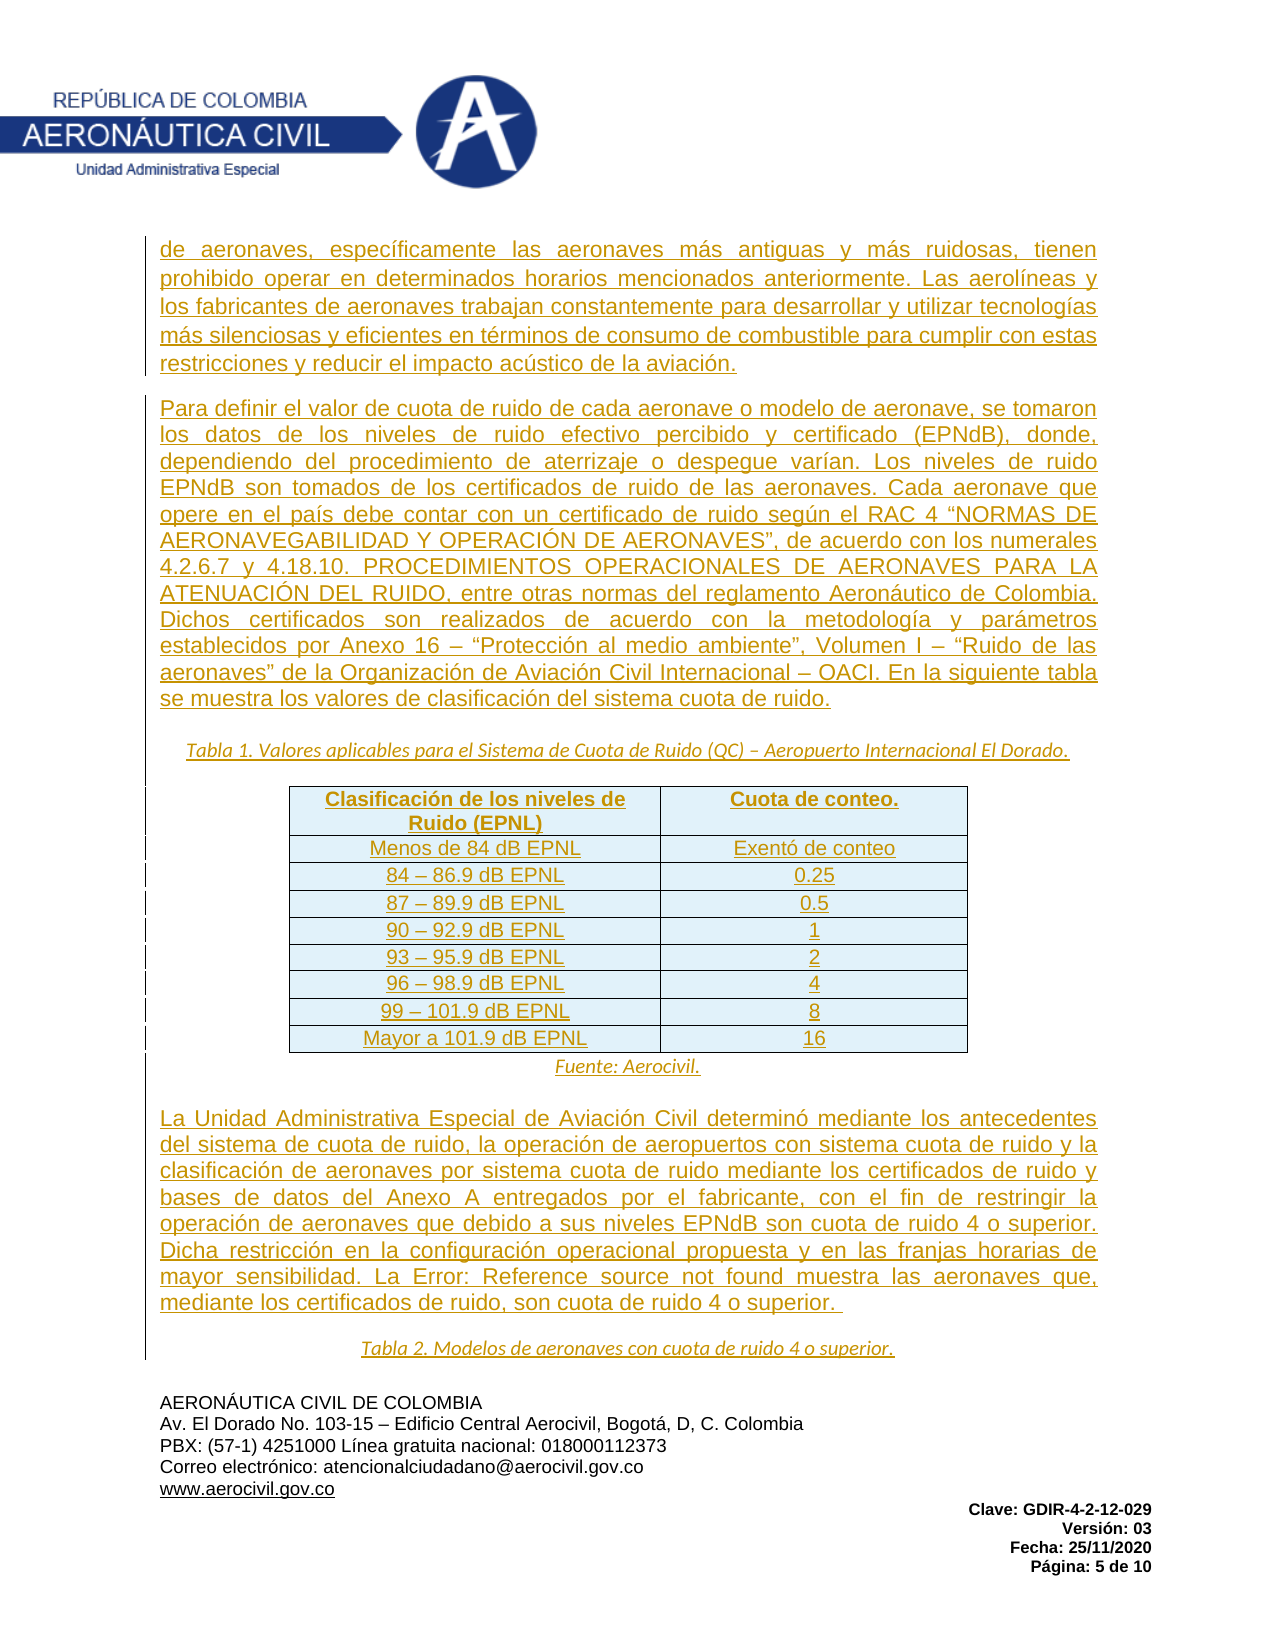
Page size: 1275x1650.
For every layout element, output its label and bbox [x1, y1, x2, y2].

picture [0, 8, 572, 226]
